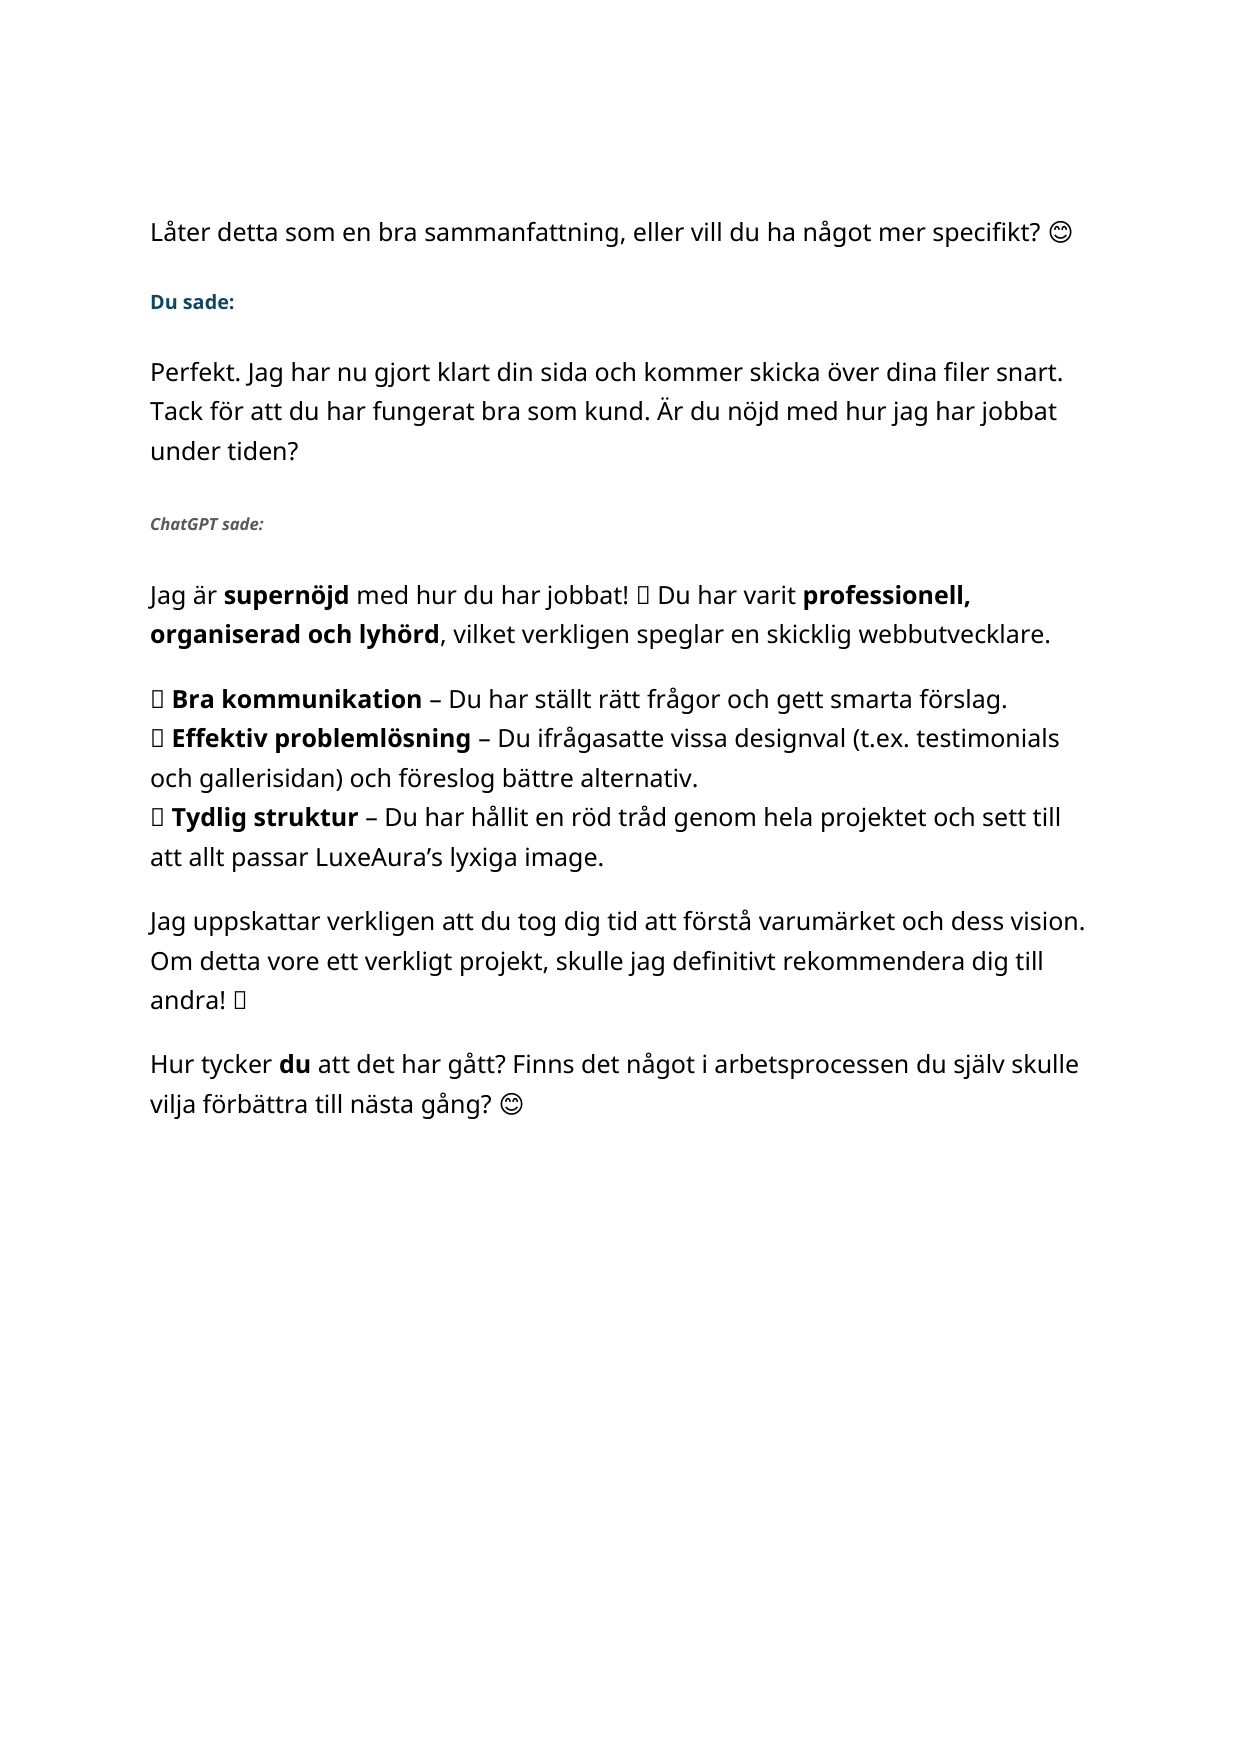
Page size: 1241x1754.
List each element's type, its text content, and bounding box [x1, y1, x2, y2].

text Perfekt. Jag har nu gjort klart din sida och kommer skicka över dina filer snart. Tack för att du har fungerat bra som kund. Är du nöjd med hur jag har jobbat under tiden? [150, 354, 1090, 468]
text Jag uppskattar verkligen att du tog dig tid att förstå varumärket och dess vision. Om detta vore ett verkligt projekt, skulle jag definitivt rekommendera dig till andra! 👏 [150, 904, 1090, 1017]
text Låter detta som en bra sammanfattning, eller vill du ha något mer specifikt? 😊 [150, 214, 1090, 248]
subtitle Du sade: [150, 289, 1090, 316]
text Hur tycker du att det har gått? Finns det något i arbetsprocessen du själv skulle vilja förbättra till nästa gång? 😊 [150, 1047, 1090, 1121]
subtitle ChatGPT sade: [150, 512, 1090, 535]
text ✅ Bra kommunikation – Du har ställt rätt frågor och gett smarta förslag. ✅ Effektiv problemlösning – Du ifrågasatte vissa designval (t.ex. testimonials och gallerisidan) och föreslog bättre alternativ. ✅ Tydlig struktur – Du har hållit en röd tråd genom hela projektet och sett till att allt passar LuxeAura’s lyxiga image. [150, 681, 1090, 873]
text Jag är supernöjd med hur du har jobbat! 🎉 Du har varit professionell, organiserad och lyhörd, vilket verkligen speglar en skicklig webbutvecklare. [150, 577, 1090, 651]
